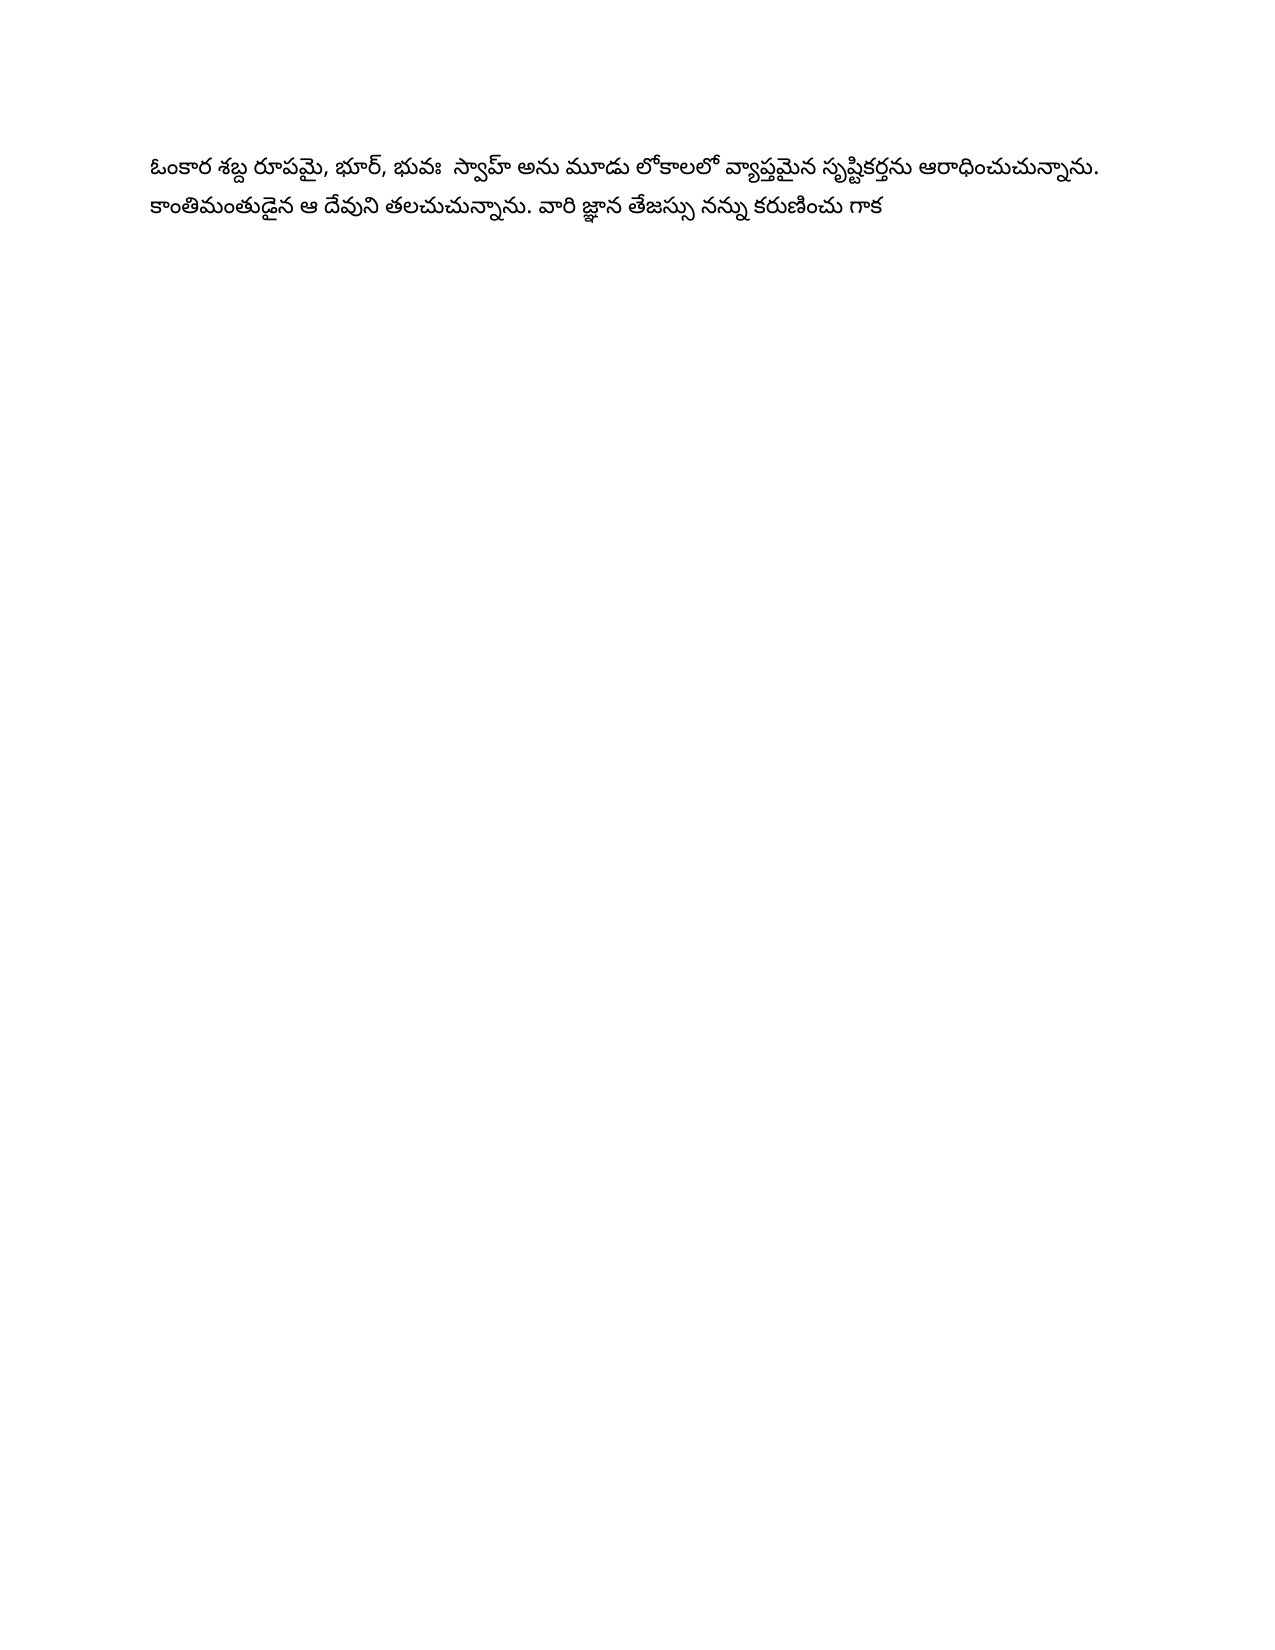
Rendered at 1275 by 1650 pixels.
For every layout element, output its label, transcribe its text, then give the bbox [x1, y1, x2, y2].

text ఓంకార శబ్ద రూపమై, భూర్, భువః స్వాహ్ అను మూడు లోకాలలో వ్యాప్తమైన సృష్టికర్తను ఆరాధించుచున్నాను. కాంతిమంతుడైన ఆ దేవుని తలచుచున్నాను. వారి జ్ఞాన తేజస్సు నన్ను కరుణించు గాక [150, 150, 1125, 222]
